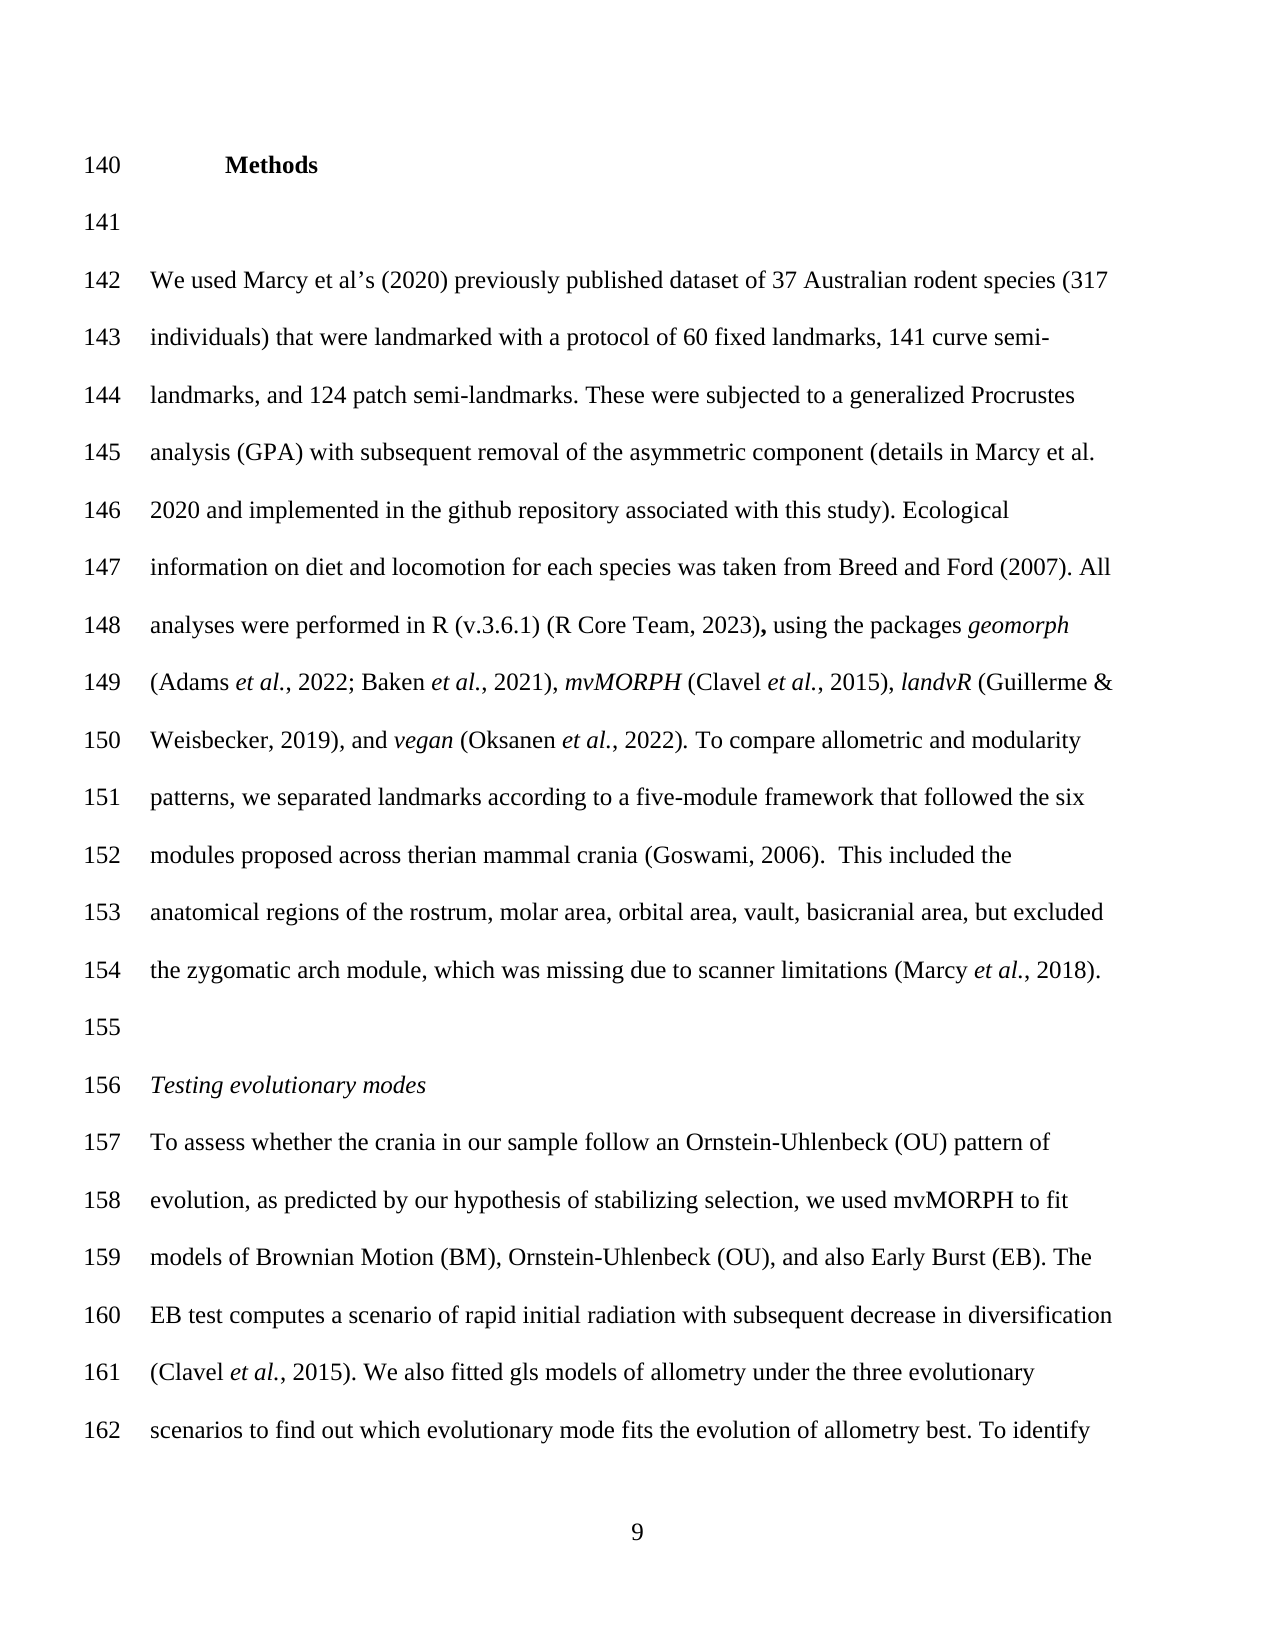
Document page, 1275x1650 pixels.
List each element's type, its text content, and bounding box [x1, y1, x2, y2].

text We used Marcy et al’s (2020) previously published dataset of 37 Australian rodent species (317 individuals) that were landmarked with a protocol of 60 fixed landmarks, 141 curve semi-landmarks, and 124 patch semi-landmarks. These were subjected to a generalized Procrustes analysis (GPA) with subsequent removal of the asymmetric component (details in Marcy et al. 2020 and implemented in the github repository associated with this study). Ecological information on diet and locomotion for each species was taken from Breed and Ford (2007). All analyses were performed in R (v.3.6.1) (R Core Team, 2023), using the packages geomorph (Adams et al., 2022; Baken et al., 2021), mvMORPH (Clavel et al., 2015), landvR (Guillerme & Weisbecker, 2019), and vegan (Oksanen et al., 2022). To compare allometric and modularity patterns, we separated landmarks according to a five-module framework that followed the six modules proposed across therian mammal crania (Goswami, 2006). This included the anatomical regions of the rostrum, molar area, orbital area, vault, basicranial area, but excluded the zygomatic arch module, which was missing due to scanner limitations (Marcy et al., 2018). [150, 265, 1125, 984]
text Testing evolutionary modes [150, 1070, 1125, 1099]
subtitle Methods [150, 150, 1125, 179]
